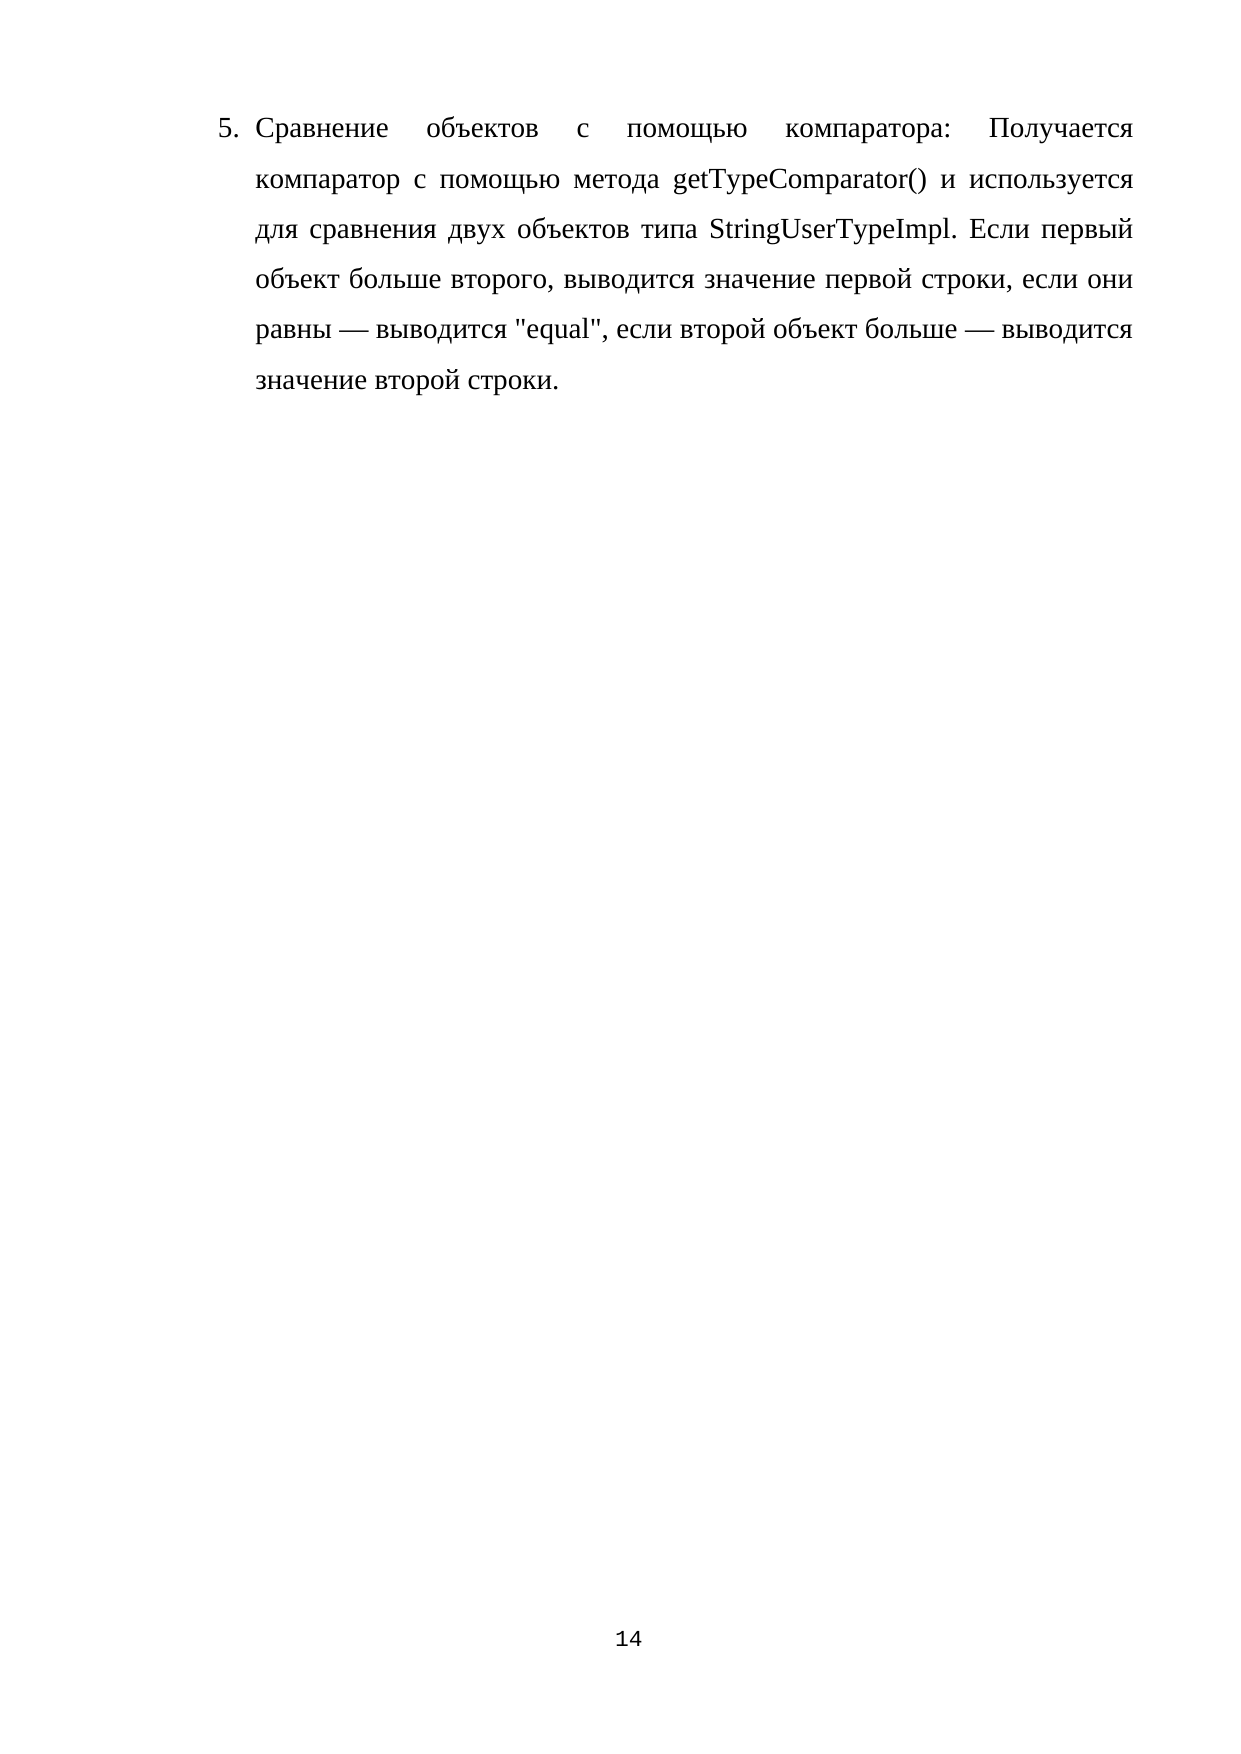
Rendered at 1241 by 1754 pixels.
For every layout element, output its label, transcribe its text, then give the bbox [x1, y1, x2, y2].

subtitle Сравнение объектов с помощью компаратора: Получается компаратор с помощью метода getTypeComparator() и используется для сравнения двух объектов типа StringUserTypeImpl. Если первый объект больше второго, выводится значение первой строки, если они равны — выводится "equal", если второй объект больше — выводится значение второй строки. [218, 110, 1134, 396]
